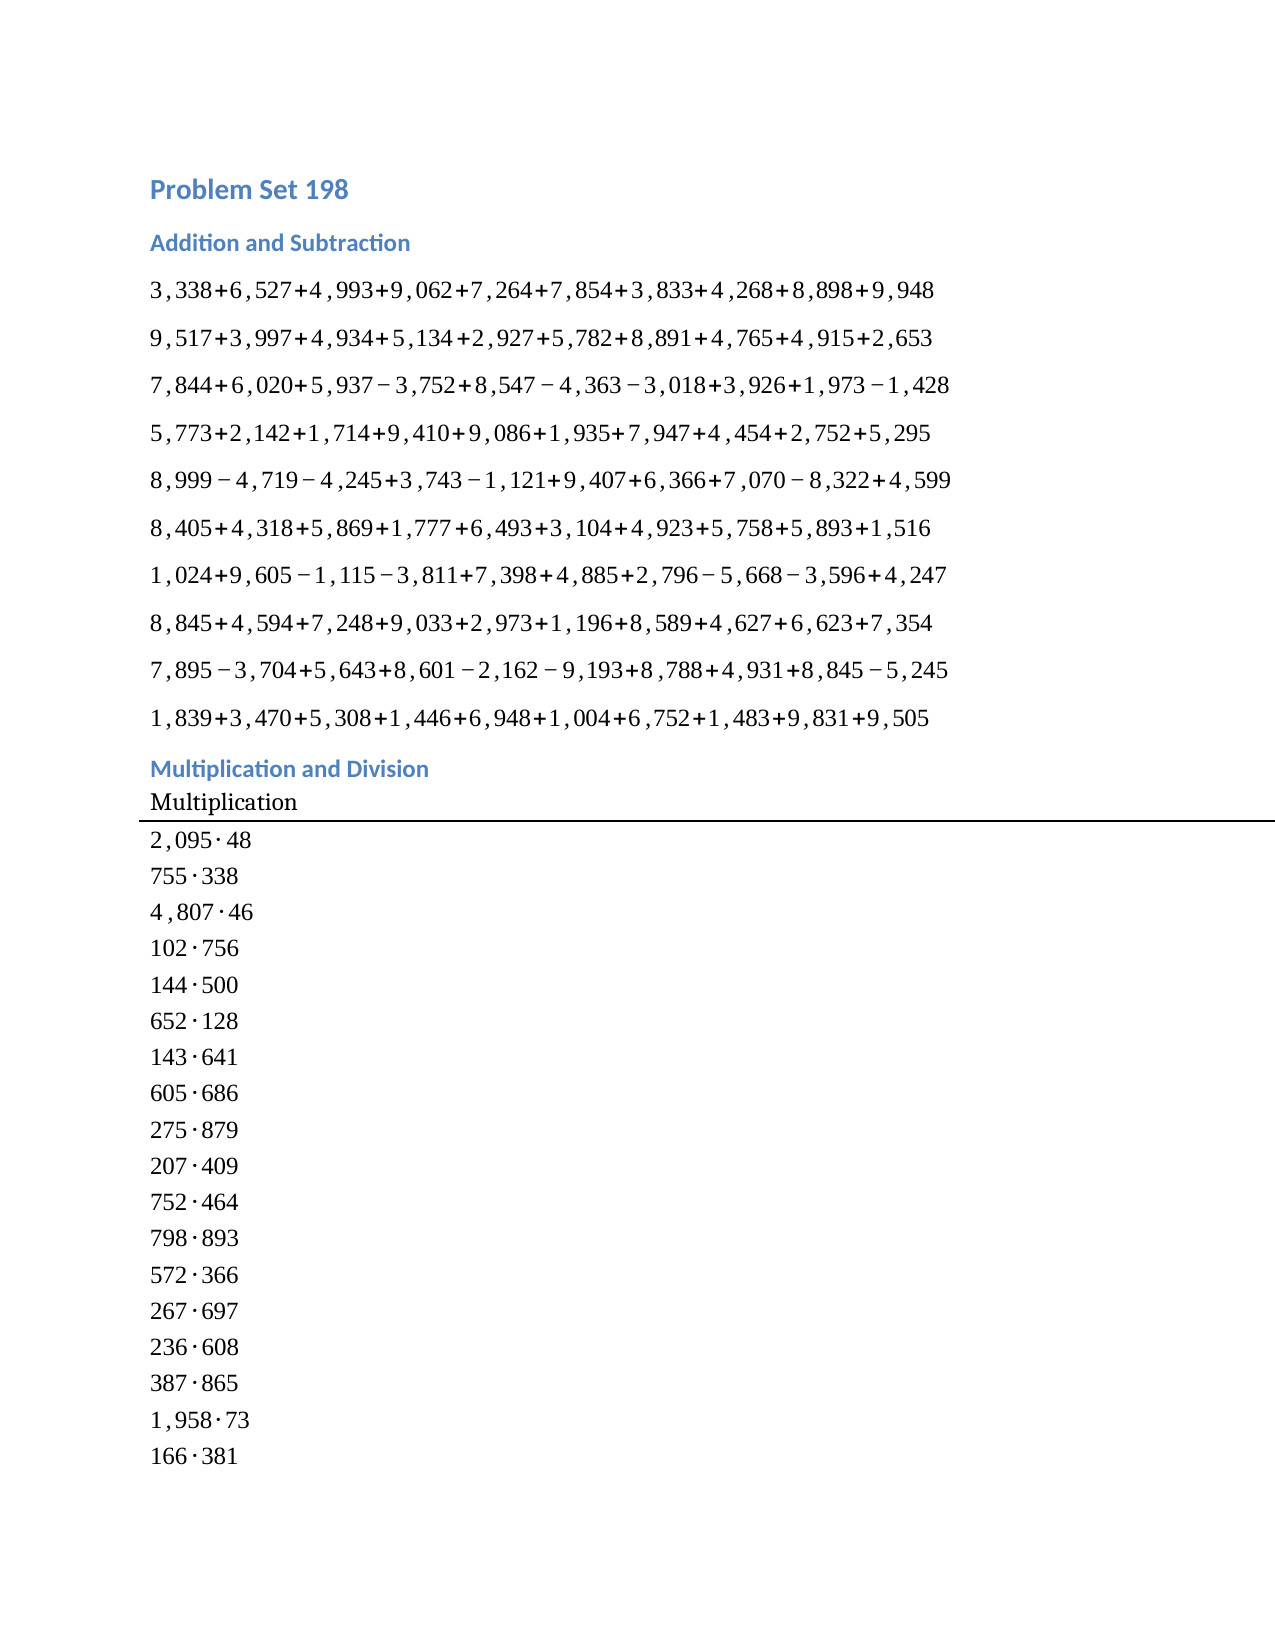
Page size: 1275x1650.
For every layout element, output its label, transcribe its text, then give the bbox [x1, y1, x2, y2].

table_cell [139, 1366, 1275, 1402]
table_cell [139, 858, 1275, 894]
table_cell [139, 1185, 1275, 1221]
table_cell [139, 931, 1275, 967]
table_cell [139, 1076, 1275, 1112]
table_cell [139, 1293, 1275, 1329]
table_cell [139, 895, 1275, 931]
table_cell [139, 1003, 1275, 1039]
table_cell [139, 1257, 1275, 1293]
table_cell [139, 1112, 1275, 1148]
table_cell [139, 1330, 1275, 1366]
table_header Multiplication [139, 784, 1275, 820]
table_cell [139, 967, 1275, 1003]
table_cell [139, 1438, 1275, 1474]
table_cell [139, 1402, 1275, 1438]
table_cell [139, 1148, 1275, 1184]
table_cell [139, 1040, 1275, 1076]
subtitle Addition and Subtraction [150, 227, 1125, 258]
subtitle Problem Set 198 [150, 171, 1125, 206]
table_cell [139, 822, 1275, 858]
subtitle Multiplication and Division [150, 754, 1125, 784]
table_cell [139, 1221, 1275, 1257]
